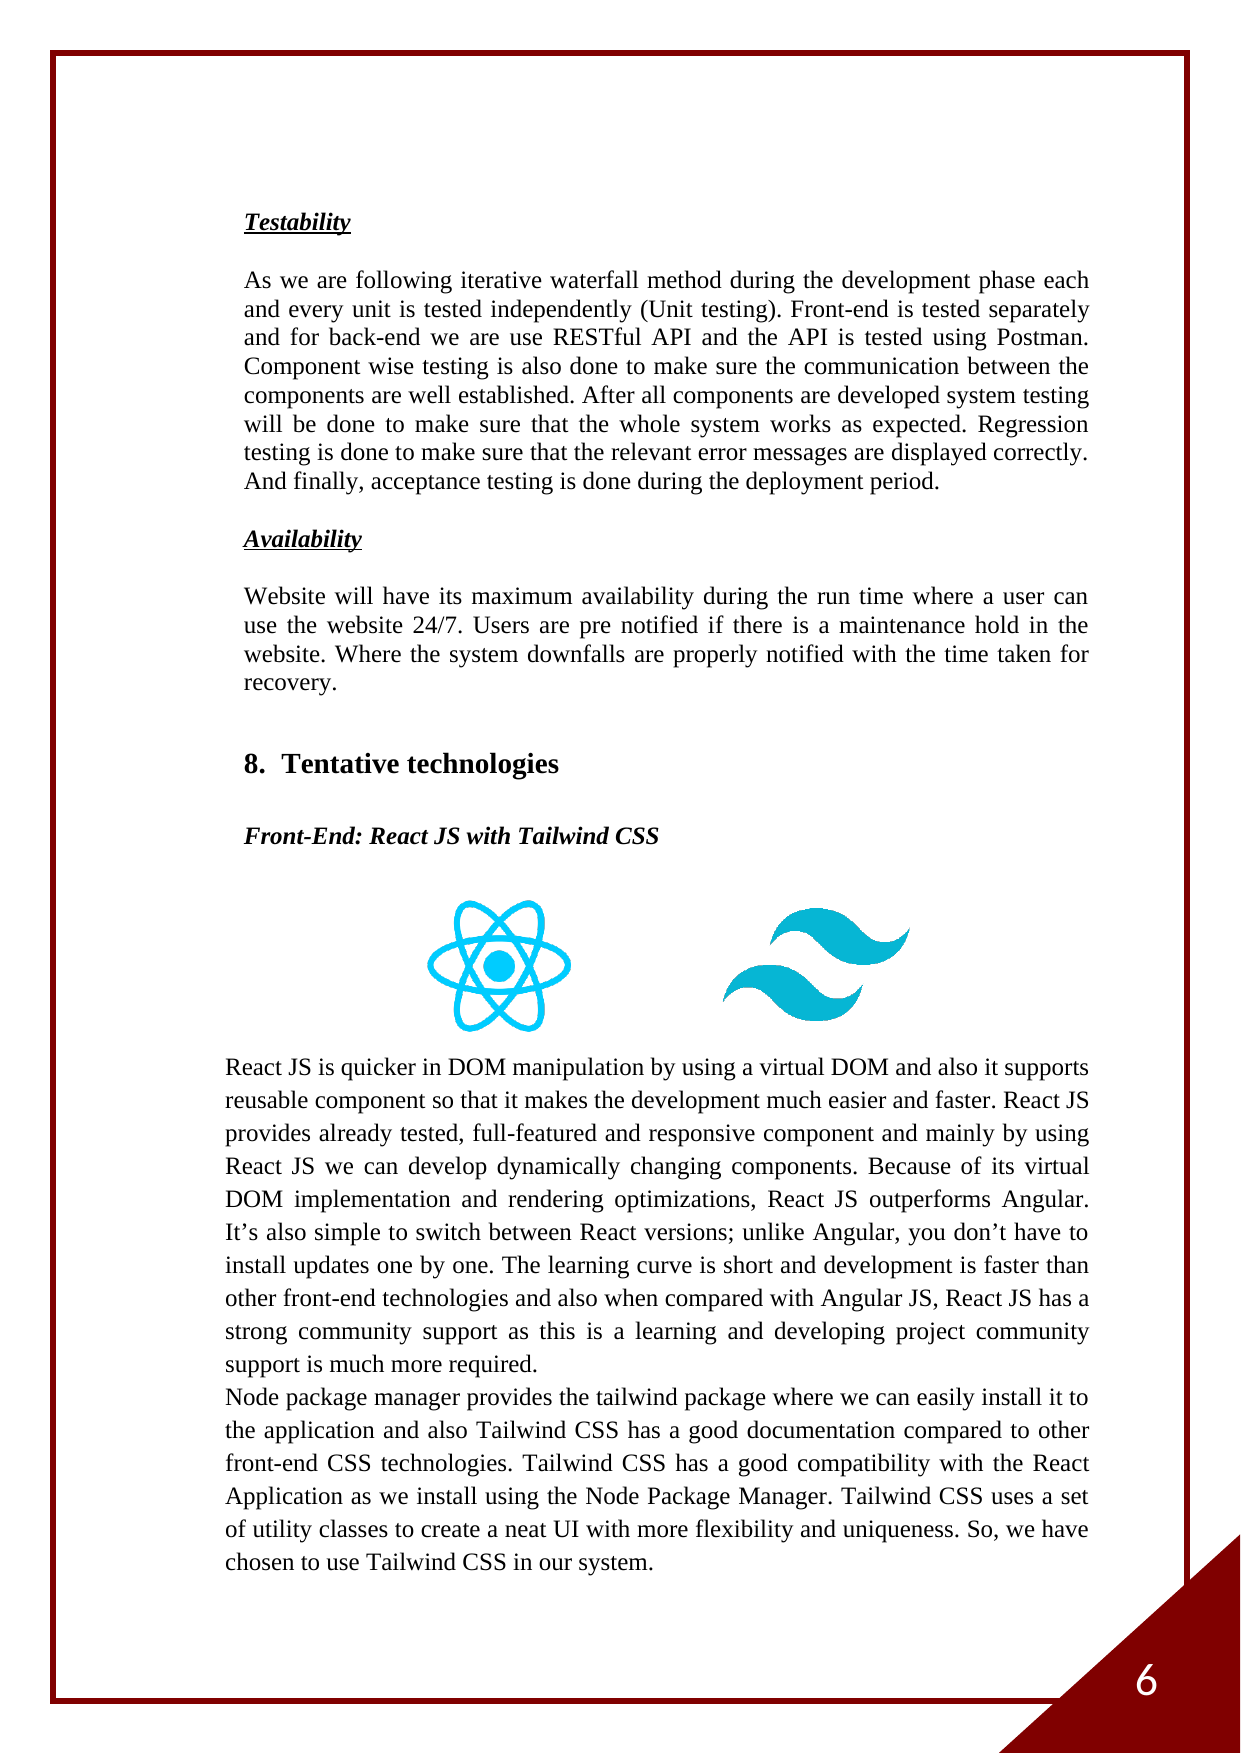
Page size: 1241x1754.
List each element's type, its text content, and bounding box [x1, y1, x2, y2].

text As we are following iterative waterfall method during the development phase each and every unit is tested independently (Unit testing). Front-end is tested separately and for back-end we are use RESTful API and the API is tested using Postman. Component wise testing is also done to make sure the communication between the components are well established. After all components are developed system testing will be done to make sure that the whole system works as expected. Regression testing is done to make sure that the relevant error messages are displayed correctly. And finally, acceptance testing is done during the deployment period. [244, 265, 1090, 495]
text Website will have its maximum availability during the run time where a user can use the website 24/7. Users are pre notified if there is a maintenance hold in the website. Where the system downfalls are properly notified with the time taken for recovery. [244, 581, 1090, 696]
picture [722, 908, 910, 1021]
text Testability [244, 207, 1090, 236]
picture [421, 888, 577, 1044]
text React JS is quicker in DOM manipulation by using a virtual DOM and also it supports reusable component so that it makes the development much easier and faster. React JS provides already tested, full-featured and responsive component and mainly by using React JS we can develop dynamically changing components. Because of its virtual DOM implementation and rendering optimizations, React JS outperforms Angular. It’s also simple to switch between React versions; unlike Angular, you don’t have to install updates one by one. The learning curve is short and development is faster than other front-end technologies and also when compared with Angular JS, React JS has a strong community support as this is a learning and developing project community support is much more required. [225, 1052, 1090, 1378]
subtitle Tentative technologies [244, 746, 1090, 780]
text Node package manager provides the tailwind package where we can easily install it to the application and also Tailwind CSS has a good documentation compared to other front-end CSS technologies. Tailwind CSS has a good compatibility with the React Application as we install using the Node Package Manager. Tailwind CSS uses a set of utility classes to create a neat UI with more flexibility and uniqueness. So, we have chosen to use Tailwind CSS in our system. [225, 1382, 1090, 1576]
text Front-End: React JS with Tailwind CSS [187, 821, 1090, 850]
text Availability [244, 524, 1090, 552]
